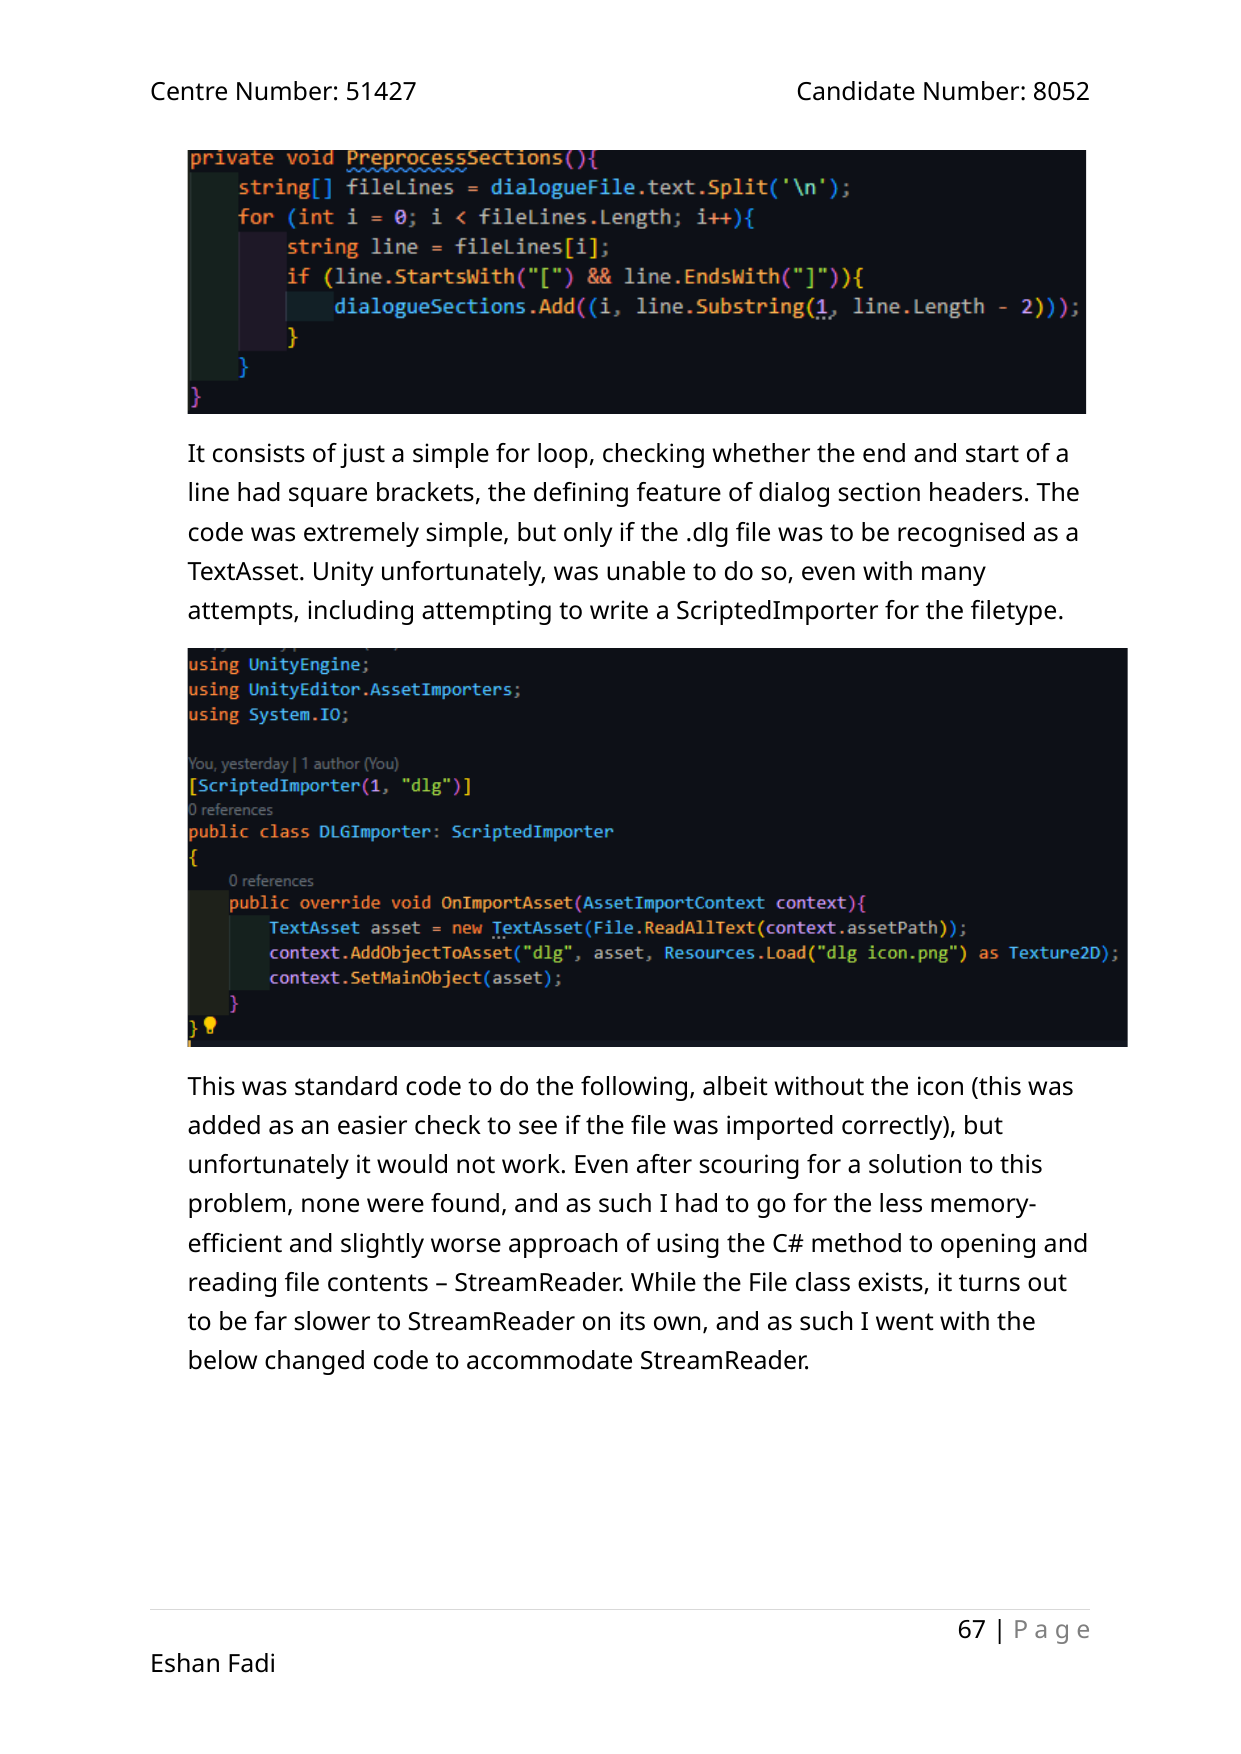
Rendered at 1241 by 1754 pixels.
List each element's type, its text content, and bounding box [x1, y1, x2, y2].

picture [187, 648, 1128, 1047]
picture [187, 150, 1087, 414]
text It consists of just a simple for loop, checking whether the end and start of a line had square brackets, the defining feature of dialog section headers. The code was extremely simple, but only if the .dlg file was to be recognised as a TextAsset. Unity unfortunately, was unable to do so, even with many attempts, including attempting to write a ScriptedImporter for the filetype. [187, 436, 1090, 627]
text This was standard code to do the following, albeit without the icon (this was added as an easier check to see if the file was imported correctly), but unfortunately it would not work. Even after scouring for a solution to this problem, none were found, and as such I had to go for the less memory-efficient and slightly worse approach of using the C# method to opening and reading file contents – StreamReader. While the File class exists, it turns out to be far slower to StreamReader on its own, and as such I went with the below changed code to accommodate StreamReader. [187, 1068, 1090, 1377]
